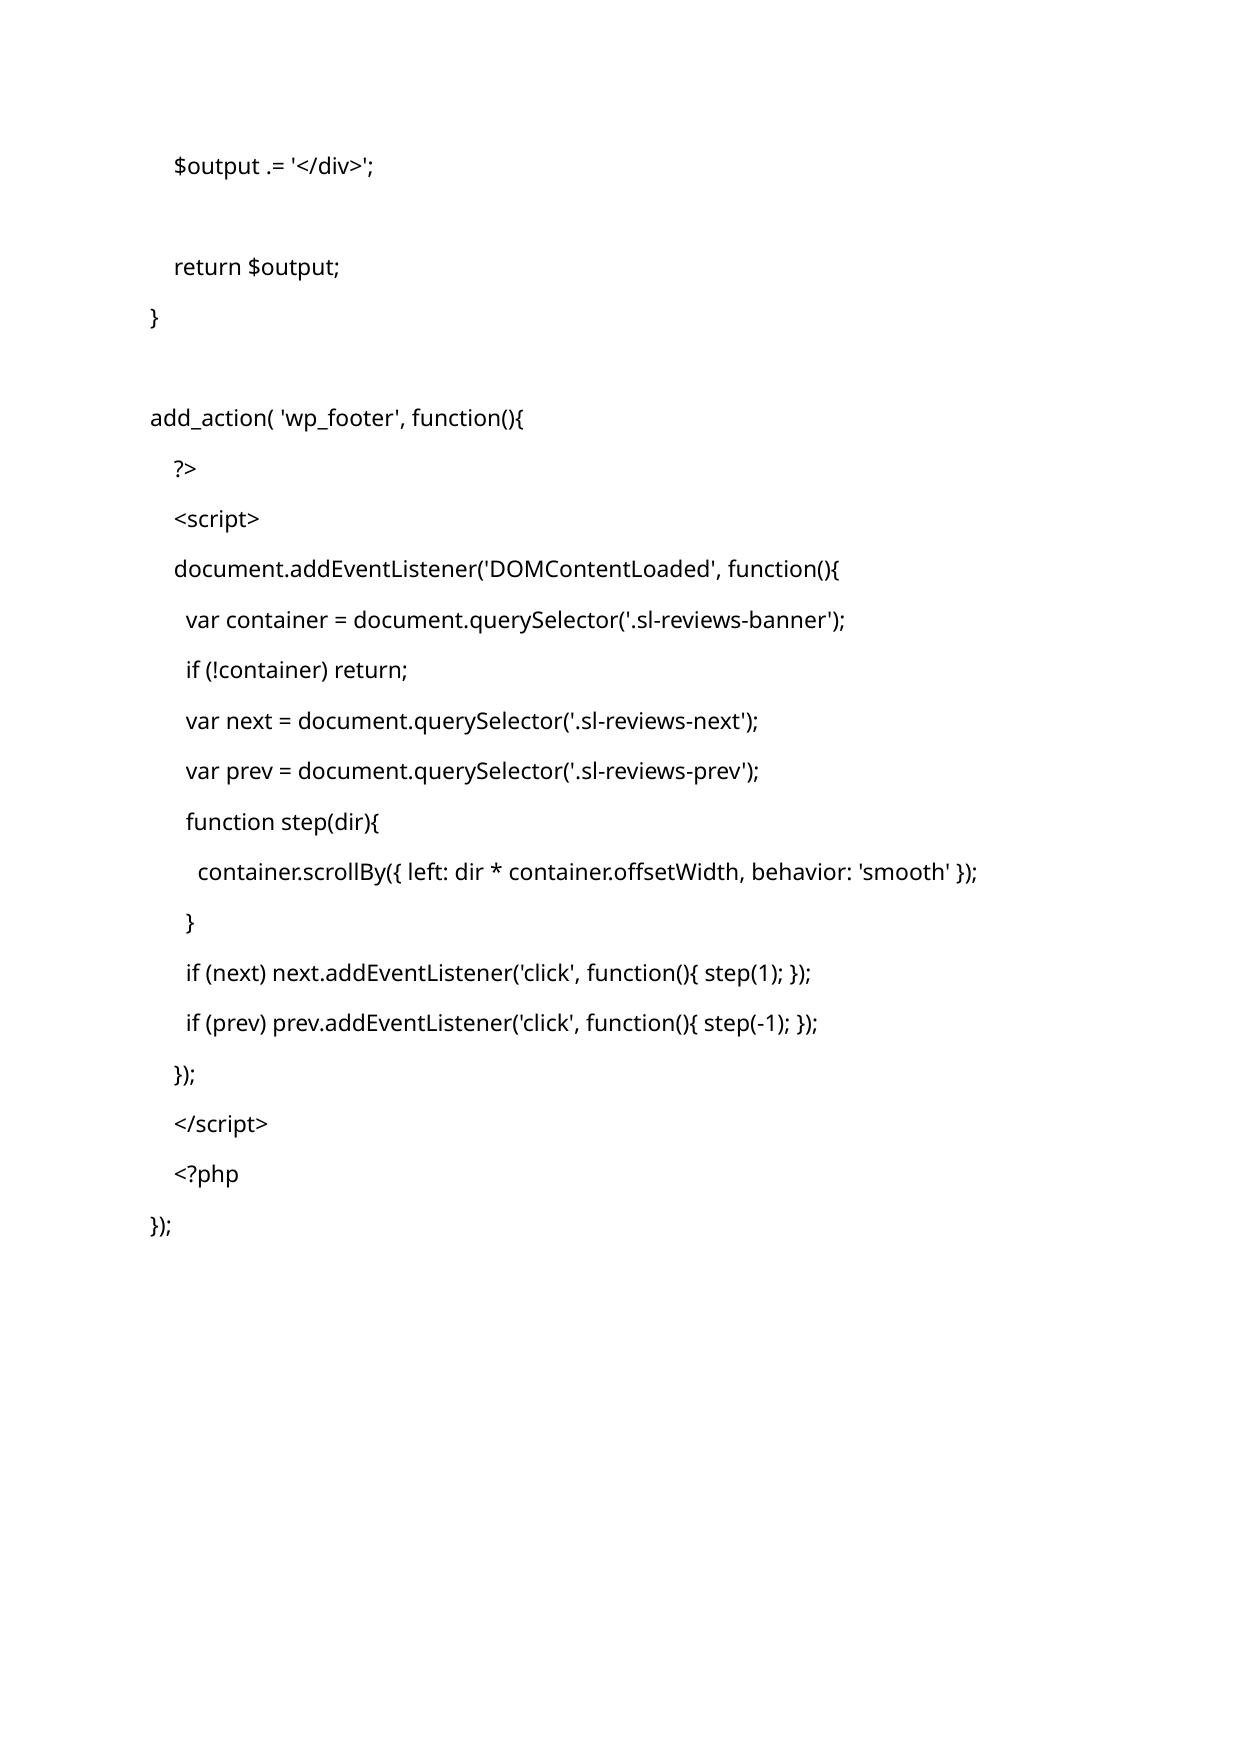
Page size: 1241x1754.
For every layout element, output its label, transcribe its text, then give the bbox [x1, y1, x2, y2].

text } [150, 906, 1090, 937]
text ?> [150, 452, 1090, 484]
text add_action( 'wp_footer', function(){ [150, 402, 1090, 433]
text return $output; [150, 251, 1090, 282]
text }); [150, 1057, 1090, 1089]
text var next = document.querySelector('.sl-reviews-next'); [150, 704, 1090, 736]
text }); [150, 1209, 1090, 1240]
text document.addEventListener('DOMContentLoaded', function(){ [150, 553, 1090, 584]
text container.scrollBy({ left: dir * container.offsetWidth, behavior: 'smooth' }); [150, 856, 1090, 887]
text var container = document.querySelector('.sl-reviews-banner'); [150, 604, 1090, 635]
text <script> [150, 503, 1090, 534]
text <?php [150, 1158, 1090, 1189]
text if (prev) prev.addEventListener('click', function(){ step(-1); }); [150, 1007, 1090, 1038]
text if (!container) return; [150, 654, 1090, 685]
text $output .= '</div>'; [150, 150, 1090, 181]
text } [150, 301, 1090, 332]
text if (next) next.addEventListener('click', function(){ step(1); }); [150, 957, 1090, 988]
text function step(dir){ [150, 805, 1090, 837]
text var prev = document.querySelector('.sl-reviews-prev'); [150, 755, 1090, 786]
text </script> [150, 1108, 1090, 1139]
